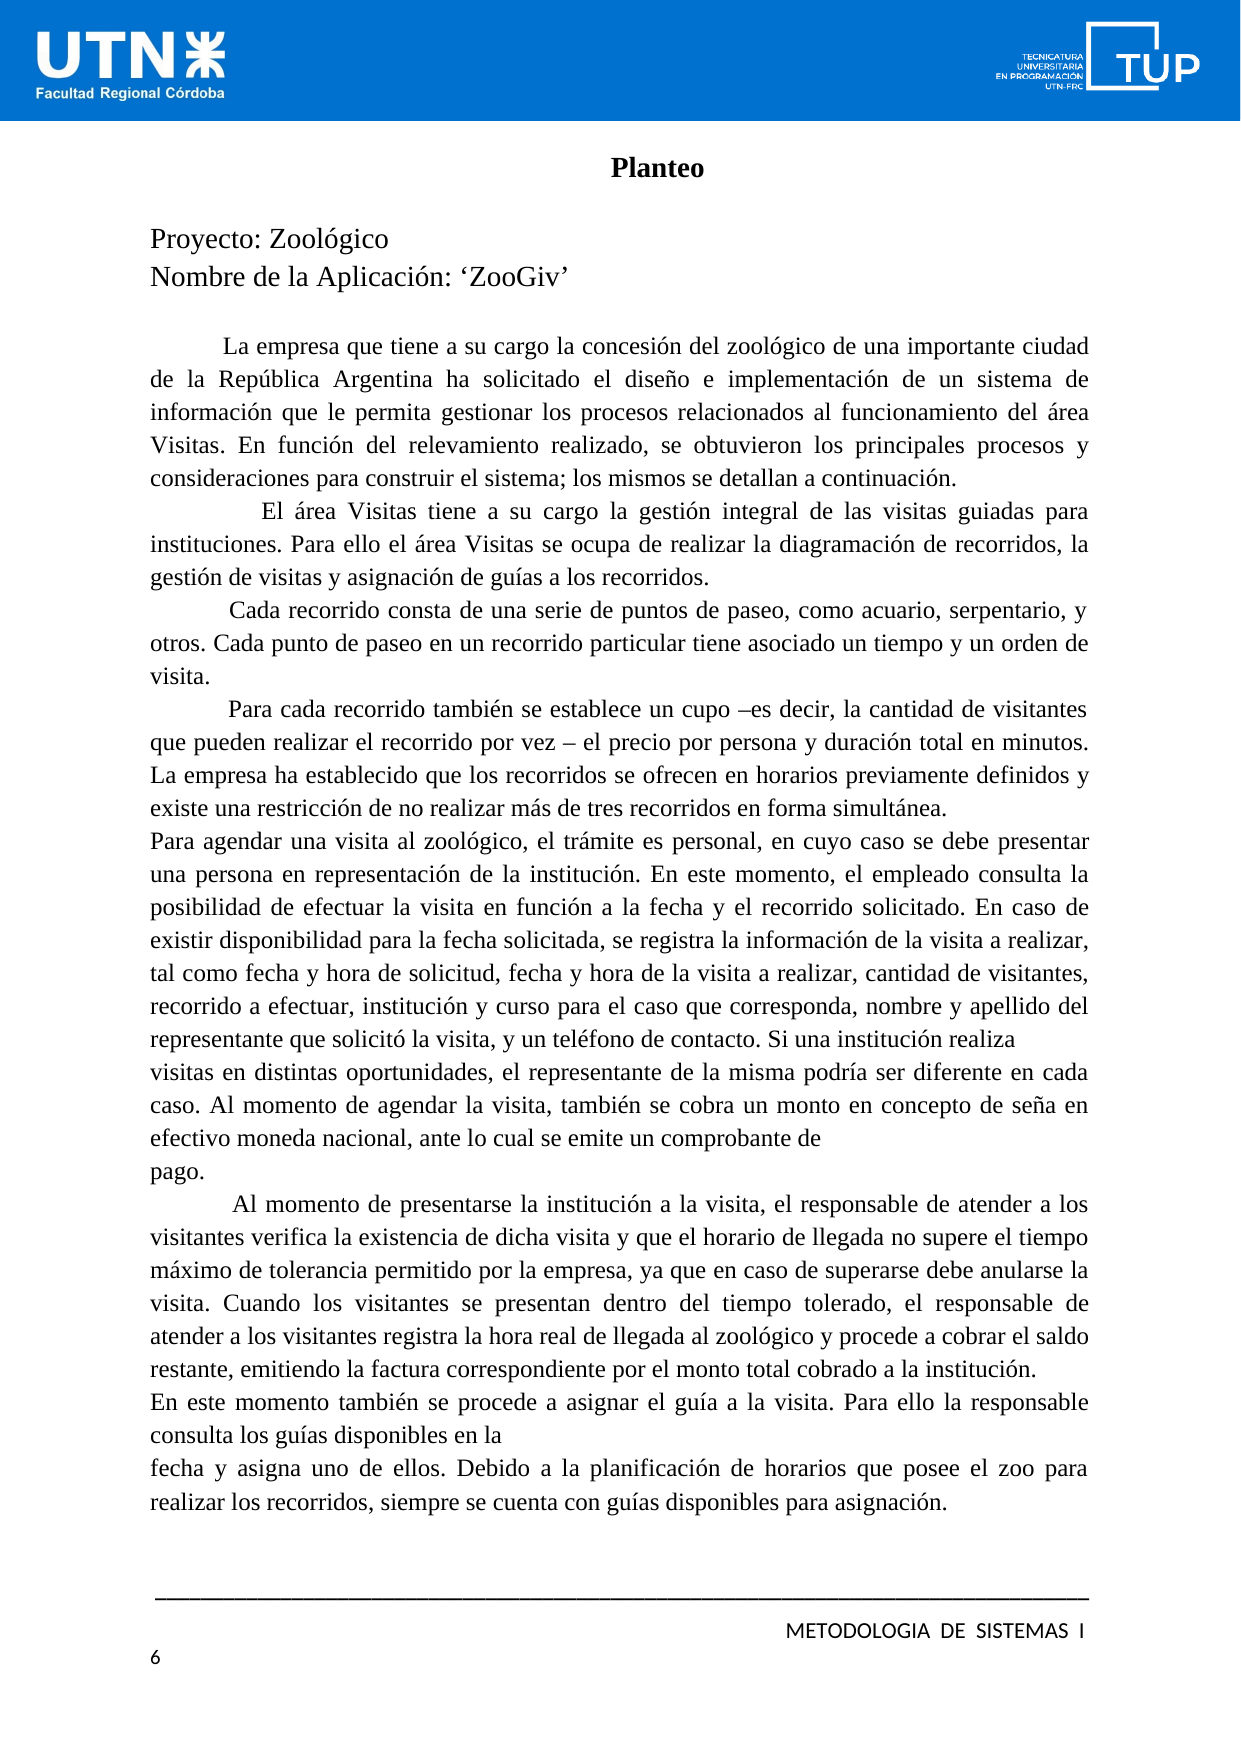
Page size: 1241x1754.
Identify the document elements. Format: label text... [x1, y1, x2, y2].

text pago. [150, 1156, 1090, 1185]
text En este momento también se procede a asignar el guía a la visita. Para ello la responsable consulta los guías disponibles en la [150, 1387, 1090, 1449]
picture [992, 13, 1205, 98]
text El área Visitas tiene a su cargo la gestión integral de las visitas guiadas para instituciones. Para ello el área Visitas se ocupa de realizar la diagramación de recorridos, la gestión de visitas y asignación de guías a los recorridos. [150, 496, 1090, 591]
text Al momento de presentarse la institución a la visita, el responsable de atender a los visitantes verifica la existencia de dicha visita y que el horario de llegada no supere el tiempo máximo de tolerancia permitido por la empresa, ya que en caso de superarse debe anularse la visita. Cuando los visitantes se presentan dentro del tiempo tolerado, el responsable de atender a los visitantes registra la hora real de llegada al zoológico y procede a cobrar el saldo restante, emitiendo la factura correspondiente por el monto total cobrado a la institución. [150, 1189, 1090, 1383]
text Para cada recorrido también se establece un cupo –es decir, la cantidad de visitantes que pueden realizar el recorrido por vez – el precio por persona y duración total en minutos. La empresa ha establecido que los recorridos se ofrecen en horarios previamente definidos y existe una restricción de no realizar más de tres recorridos en forma simultánea. [150, 694, 1090, 822]
list Planteo [225, 150, 1090, 183]
text Proyecto: Zoológico [150, 221, 1090, 254]
text Nombre de la Aplicación: ‘ZooGiv’ [150, 259, 1090, 293]
text Cada recorrido consta de una serie de puntos de paseo, como acuario, serpentario, y otros. Cada punto de paseo en un recorrido particular tiene asociado un tiempo y un orden de visita. [150, 595, 1090, 690]
text Para agendar una visita al zoológico, el trámite es personal, en cuyo caso se debe presentar una persona en representación de la institución. En este momento, el empleado consulta la posibilidad de efectuar la visita en función a la fecha y el recorrido solicitado. En caso de existir disponibilidad para la fecha solicitada, se registra la información de la visita a realizar, tal como fecha y hora de solicitud, fecha y hora de la visita a realizar, cantidad de visitantes, recorrido a efectuar, institución y curso para el caso que corresponda, nombre y apellido del representante que solicitó la visita, y un teléfono de contacto. Si una institución realiza [150, 826, 1090, 1053]
picture [34, 28, 226, 101]
text fecha y asigna uno de ellos. Debido a la planificación de horarios que posee el zoo para realizar los recorridos, siempre se cuenta con guías disponibles para asignación. [150, 1453, 1090, 1515]
text La empresa que tiene a su cargo la concesión del zoológico de una importante ciudad de la República Argentina ha solicitado el diseño e implementación de un sistema de información que le permita gestionar los procesos relacionados al funcionamiento del área Visitas. En función del relevamiento realizado, se obtuvieron los principales procesos y consideraciones para construir el sistema; los mismos se detallan a continuación. [150, 331, 1090, 492]
text visitas en distintas oportunidades, el representante de la misma podría ser diferente en cada caso. Al momento de agendar la visita, también se cobra un monto en concepto de seña en efectivo moneda nacional, ante lo cual se emite un comprobante de [150, 1057, 1090, 1152]
